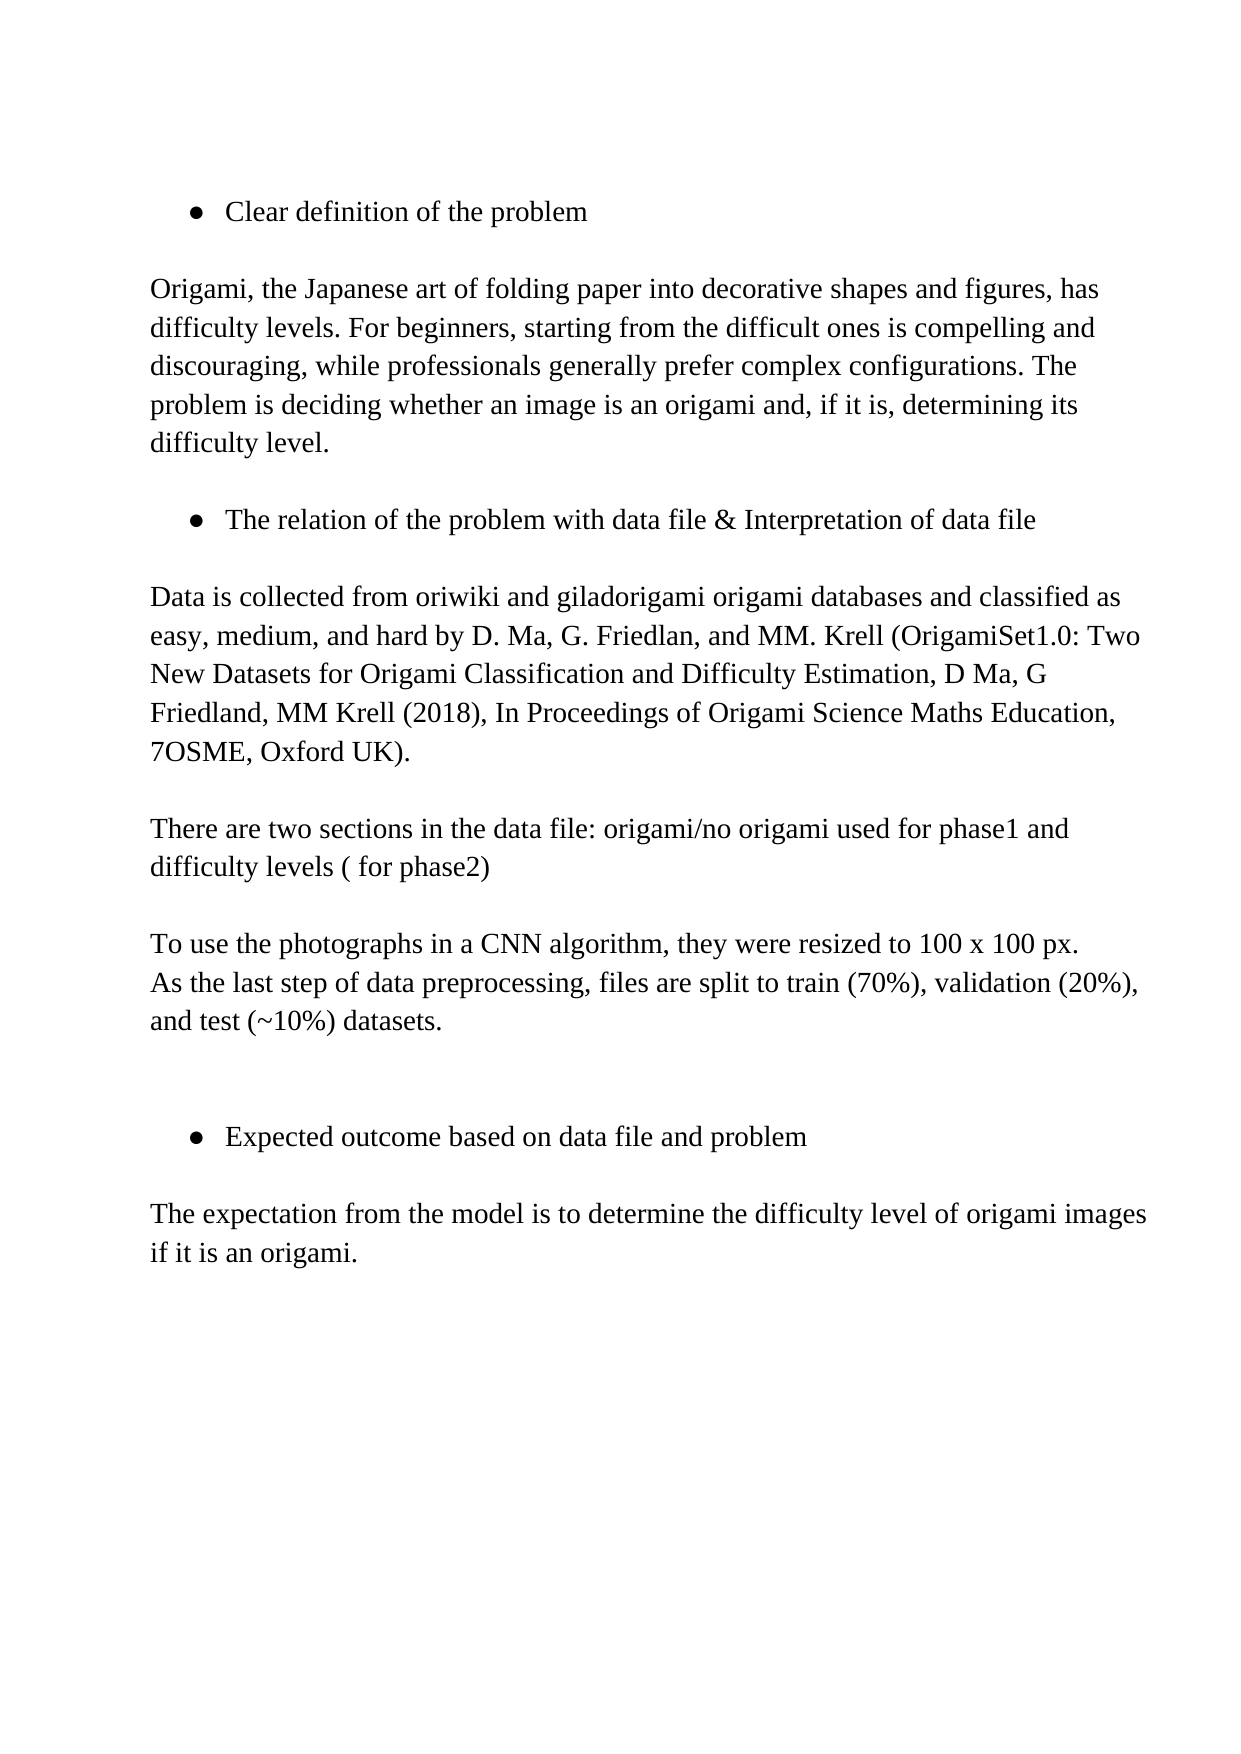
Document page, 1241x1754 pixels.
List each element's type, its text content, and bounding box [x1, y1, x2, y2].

list The relation of the problem with data file & Interpretation of data file [187, 502, 1158, 536]
text As the last step of data preprocessing, files are split to train (70%), validation (20%), and test (~10%) datasets. [150, 965, 1158, 1037]
text Data is collected from oriwiki and giladorigami origami databases and classified as easy, medium, and hard by D. Ma, G. Friedlan, and MM. Krell (OrigamiSet1.0: Two New Datasets for Origami Classification and Difficulty Estimation, D Ma, G Friedland, MM Krell (2018), In Proceedings of Origami Science Maths Education, 7OSME, Oxford UK). [150, 579, 1158, 767]
list Clear definition of the problem [187, 194, 1158, 228]
text To use the photographs in a CNN algorithm, they were resized to 100 x 100 px. [150, 926, 1158, 960]
text There are two sections in the data file: origami/no origami used for phase1 and difficulty levels ( for phase2) [150, 811, 1158, 883]
text The expectation from the model is to determine the difficulty level of origami images if it is an origami. [150, 1196, 1158, 1268]
text Origami, the Japanese art of folding paper into decorative shapes and figures, has difficulty levels. For beginners, starting from the difficult ones is compelling and discouraging, while professionals generally prefer complex configurations. The problem is deciding whether an image is an origami and, if it is, determining its difficulty level. [150, 271, 1158, 459]
list Expected outcome based on data file and problem [187, 1119, 1158, 1153]
